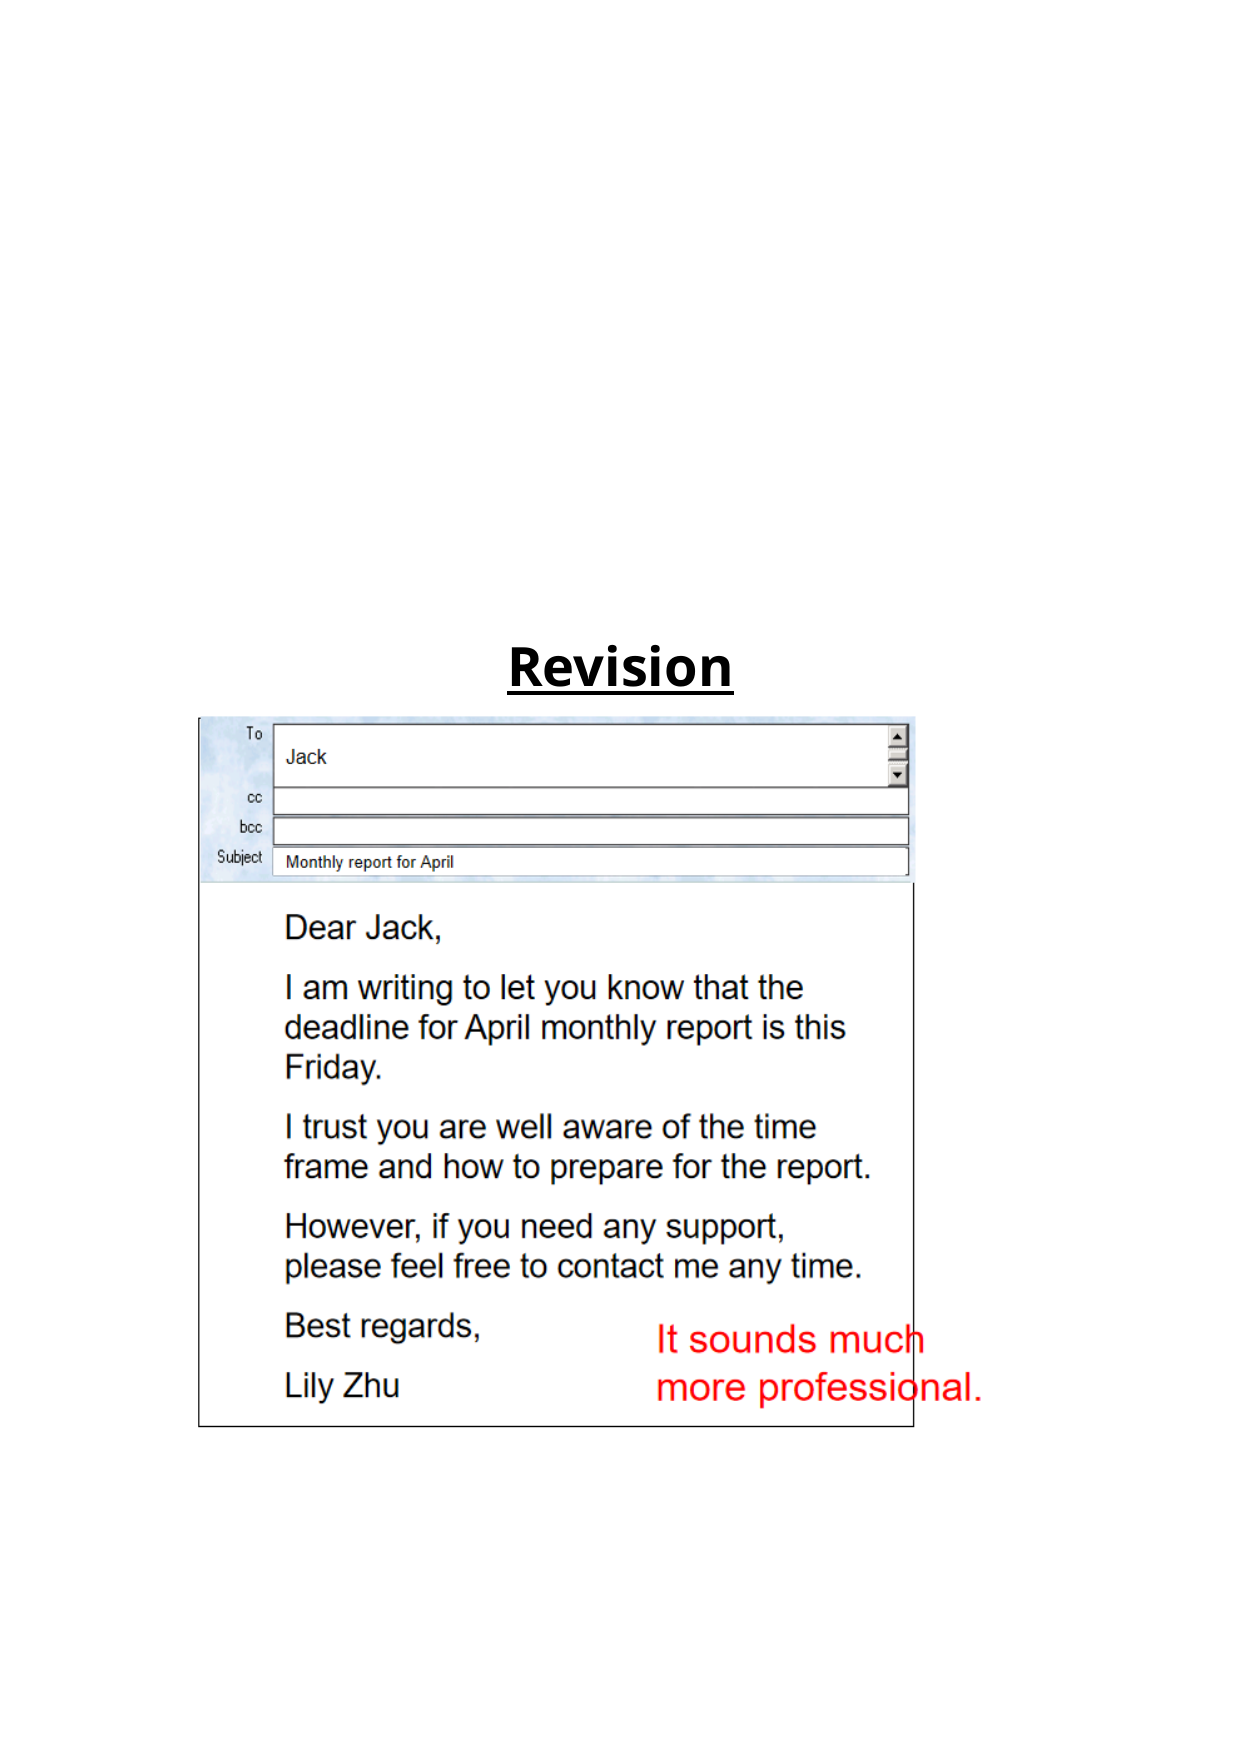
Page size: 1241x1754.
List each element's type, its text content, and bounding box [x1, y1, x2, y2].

text Revision [187, 617, 1053, 714]
picture [187, 714, 997, 1431]
